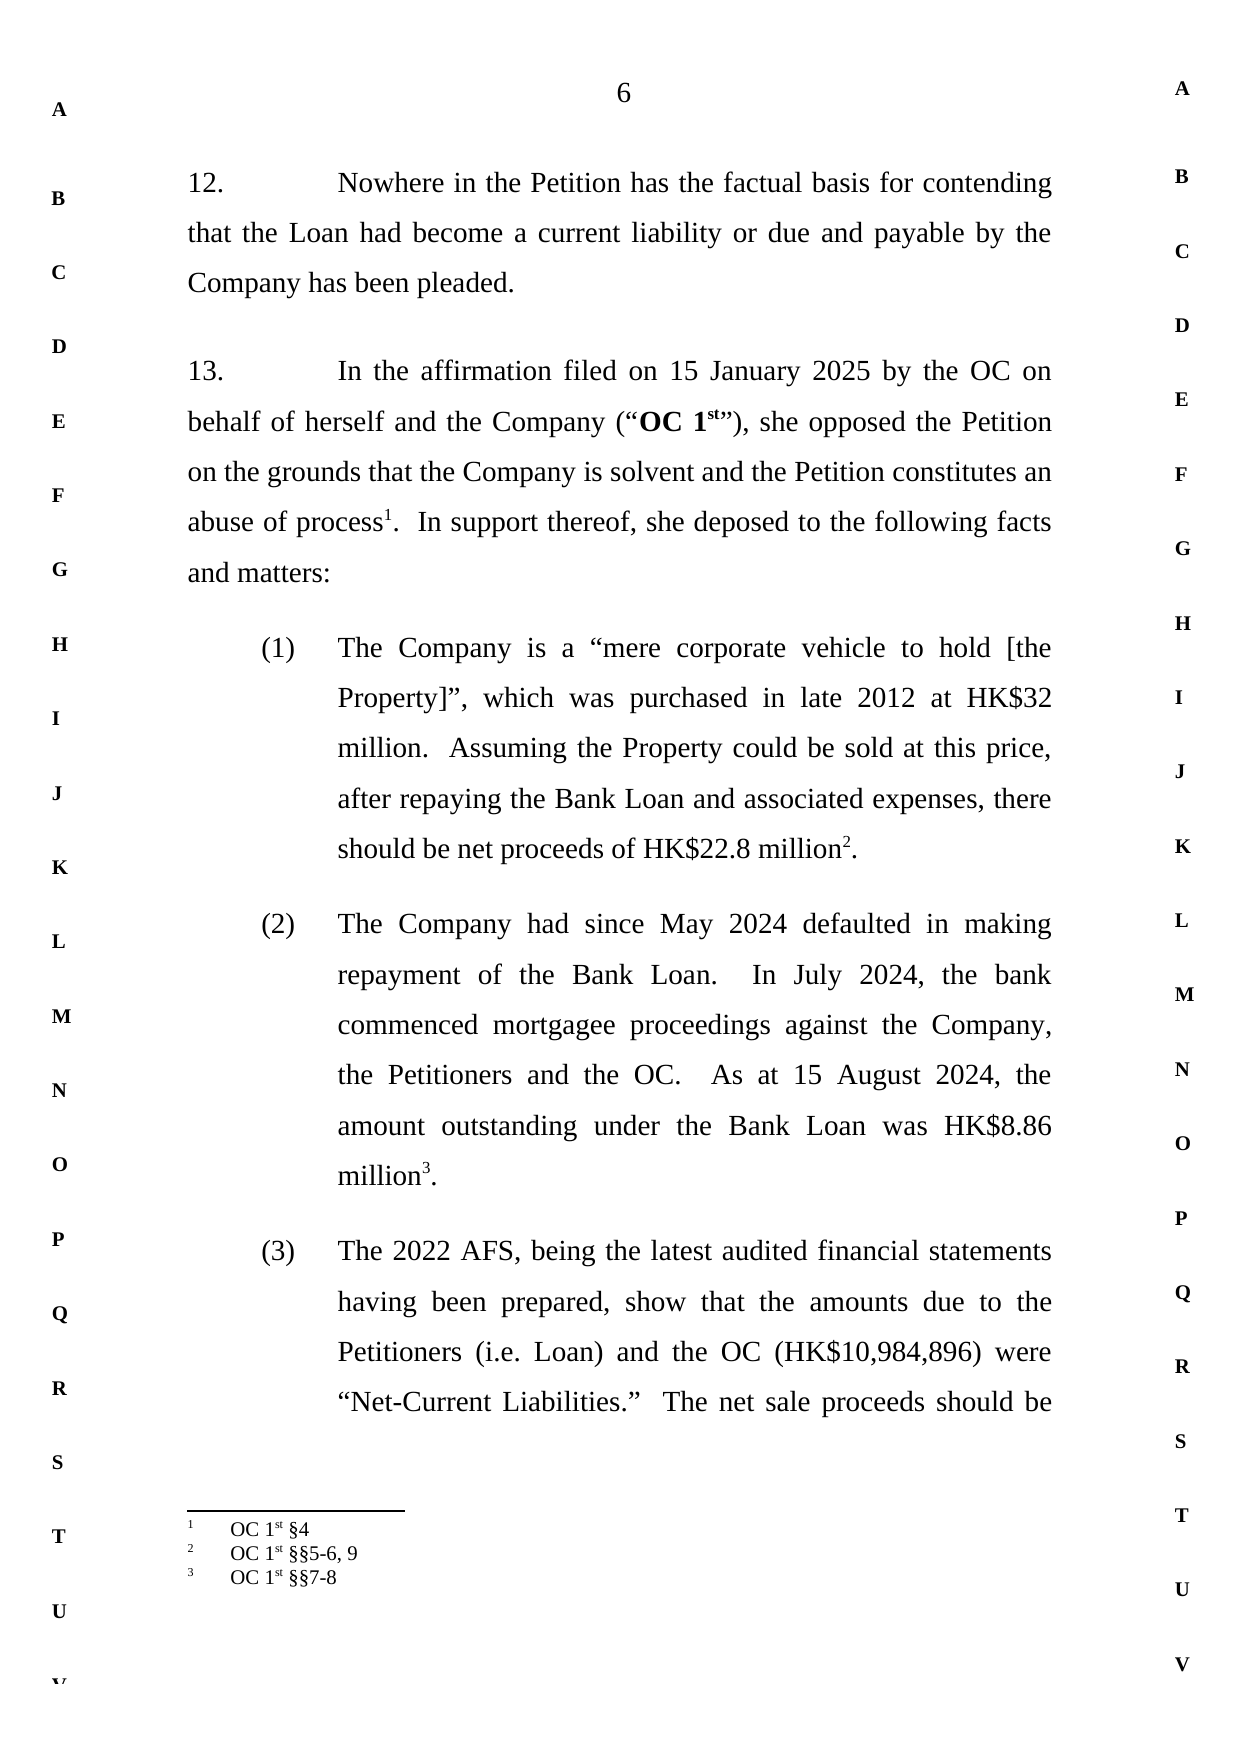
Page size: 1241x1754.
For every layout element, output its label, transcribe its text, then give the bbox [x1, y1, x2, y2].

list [261, 1233, 1053, 1418]
list In the affirmation filed on 15 January 2025 by the OC on behalf of herself and the Company (“OC 1st”), she opposed the Petition on the grounds that the Company is solvent and the Petition constitutes an abuse of process. In support thereof, she deposed to the following facts and matters: [187, 353, 1053, 588]
list Nowhere in the Petition has the factual basis for contending that the Loan had become a current liability or due and payable by the Company has been pleaded. [187, 165, 1053, 299]
list The Company is a “mere corporate vehicle to hold [the Property]”, which was purchased in late 2012 at HK$32 million. Assuming the Property could be sold at this price, after repaying the Bank Loan and associated expenses, there should be net proceeds of HK$22.8 million. [261, 630, 1053, 865]
list The Company had since May 2024 defaulted in making repayment of the Bank Loan. In July 2024, the bank commenced mortgagee proceedings against the Company, the Petitioners and the OC. As at 15 August 2024, the amount outstanding under the Bank Loan was HK$8.86 million. [261, 907, 1053, 1192]
